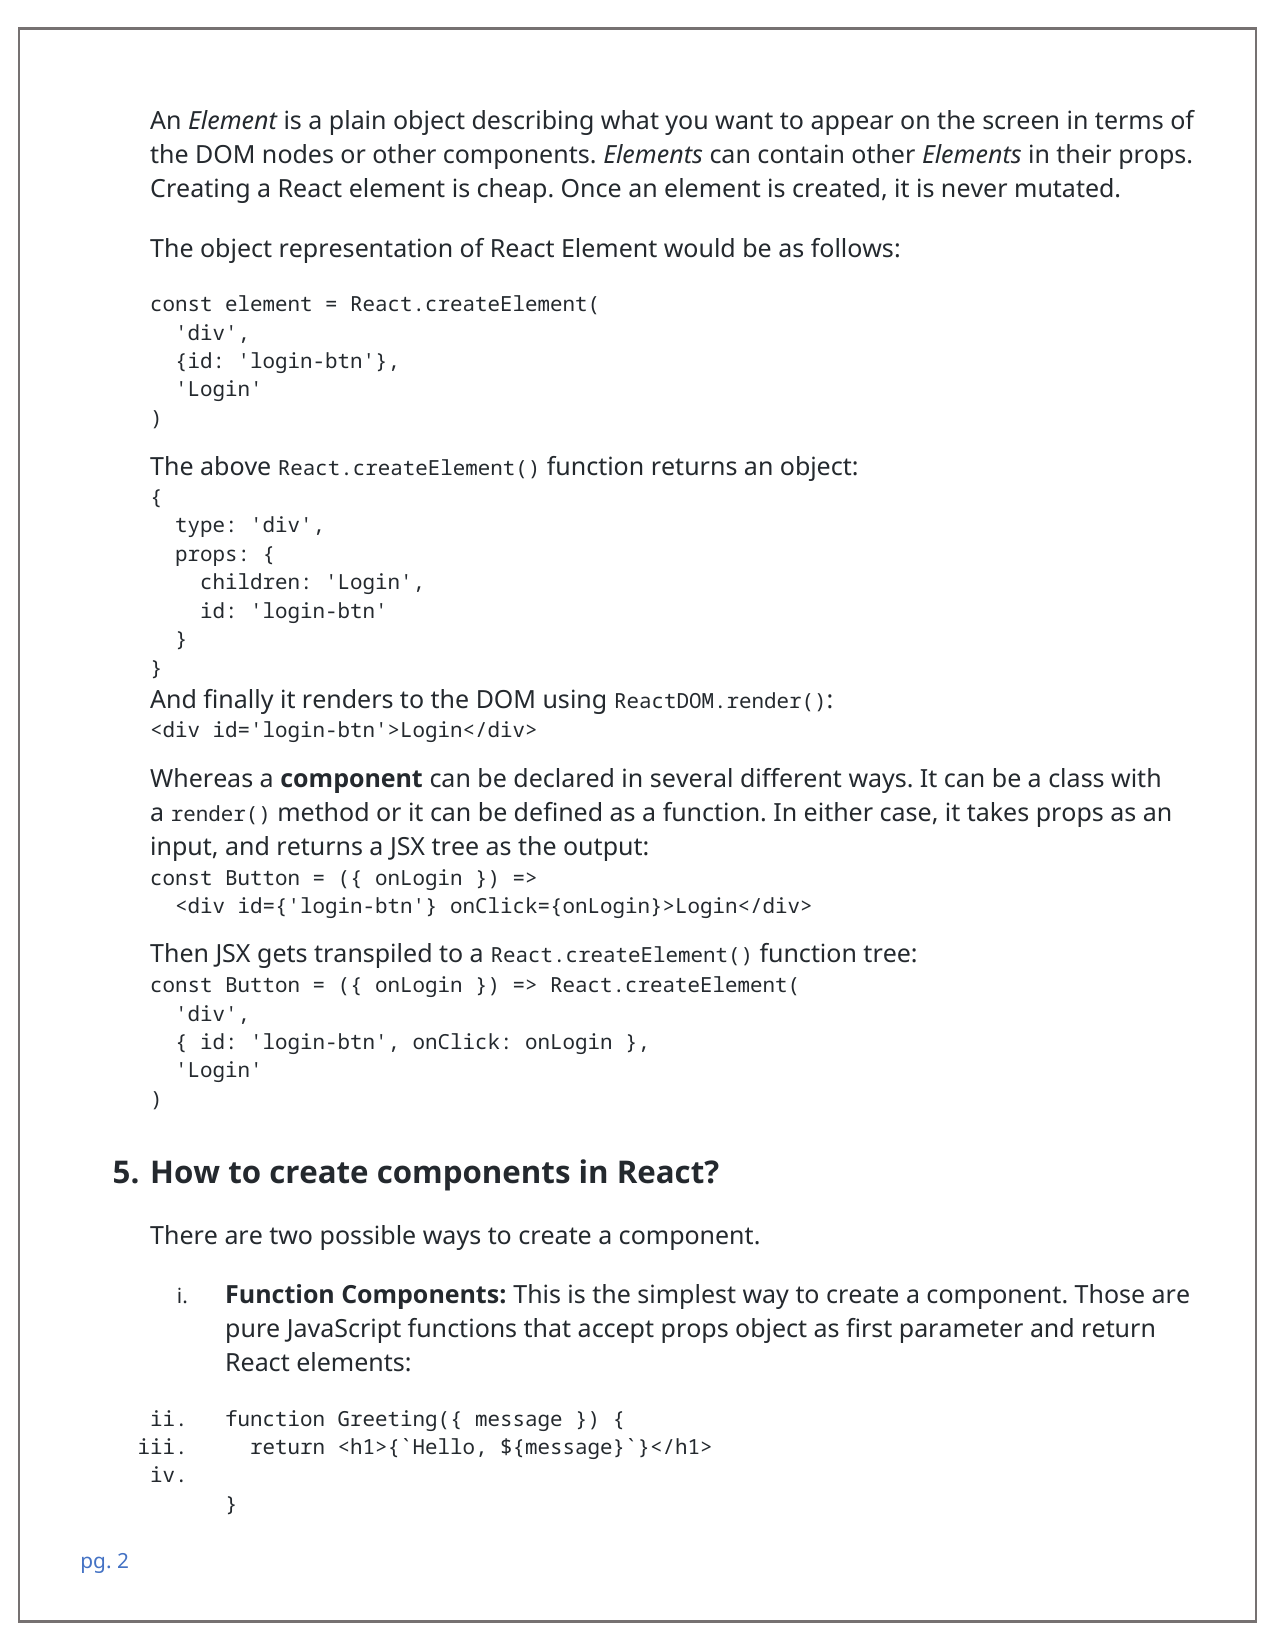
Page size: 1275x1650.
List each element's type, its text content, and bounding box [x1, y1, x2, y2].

text const Button = ({ onLogin }) => [150, 863, 1200, 891]
list return <h1>{`Hello, ${message}`}</h1> [187, 1432, 1200, 1461]
text type: 'div', [150, 511, 1200, 539]
text const element = React.createElement( [150, 289, 1200, 318]
text 'div', [150, 999, 1200, 1027]
text id: 'login-btn' [150, 596, 1200, 624]
text { id: 'login-btn', onClick: onLogin }, [150, 1027, 1200, 1056]
text <div id='login-btn'>Login</div> [150, 715, 1200, 744]
list Function Components: This is the simplest way to create a component. Those are pure JavaScript functions that accept props object as first parameter and return React elements: [187, 1277, 1200, 1379]
text props: { [150, 539, 1200, 567]
text <div id={'login-btn'} onClick={onLogin}>Login</div> [150, 891, 1200, 919]
text ) [150, 403, 1200, 431]
text The object representation of React Element would be as follows: [150, 230, 1200, 264]
text The above React.createElement() function returns an object: [150, 448, 1200, 482]
text And finally it renders to the DOM using ReactDOM.render(): [150, 681, 1200, 715]
list function Greeting({ message }) { [187, 1404, 1200, 1432]
text children: 'Login', [150, 567, 1200, 596]
text const Button = ({ onLogin }) => React.createElement( [150, 970, 1200, 999]
text } [150, 653, 1200, 681]
text {id: 'login-btn'}, [150, 346, 1200, 374]
text An Element is a plain object describing what you want to appear on the screen in terms of the DOM nodes or other components. Elements can contain other Elements in their props. Creating a React element is cheap. Once an element is created, it is never mutated. [150, 103, 1200, 205]
text Then JSX gets transpiled to a React.createElement() function tree: [150, 936, 1200, 970]
text Whereas a component can be declared in several different ways. It can be a class with a render() method or it can be defined as a function. In either case, it takes props as an input, and returns a JSX tree as the output: [150, 760, 1200, 863]
text 'Login' [150, 1056, 1200, 1084]
text 'Login' [150, 374, 1200, 403]
text { [150, 482, 1200, 511]
text There are two possible ways to create a component. [150, 1217, 1200, 1252]
list How to create components in React? [112, 1150, 1200, 1192]
text ) [150, 1084, 1200, 1112]
text } [225, 1489, 1200, 1517]
text } [150, 624, 1200, 653]
text 'div', [150, 318, 1200, 346]
